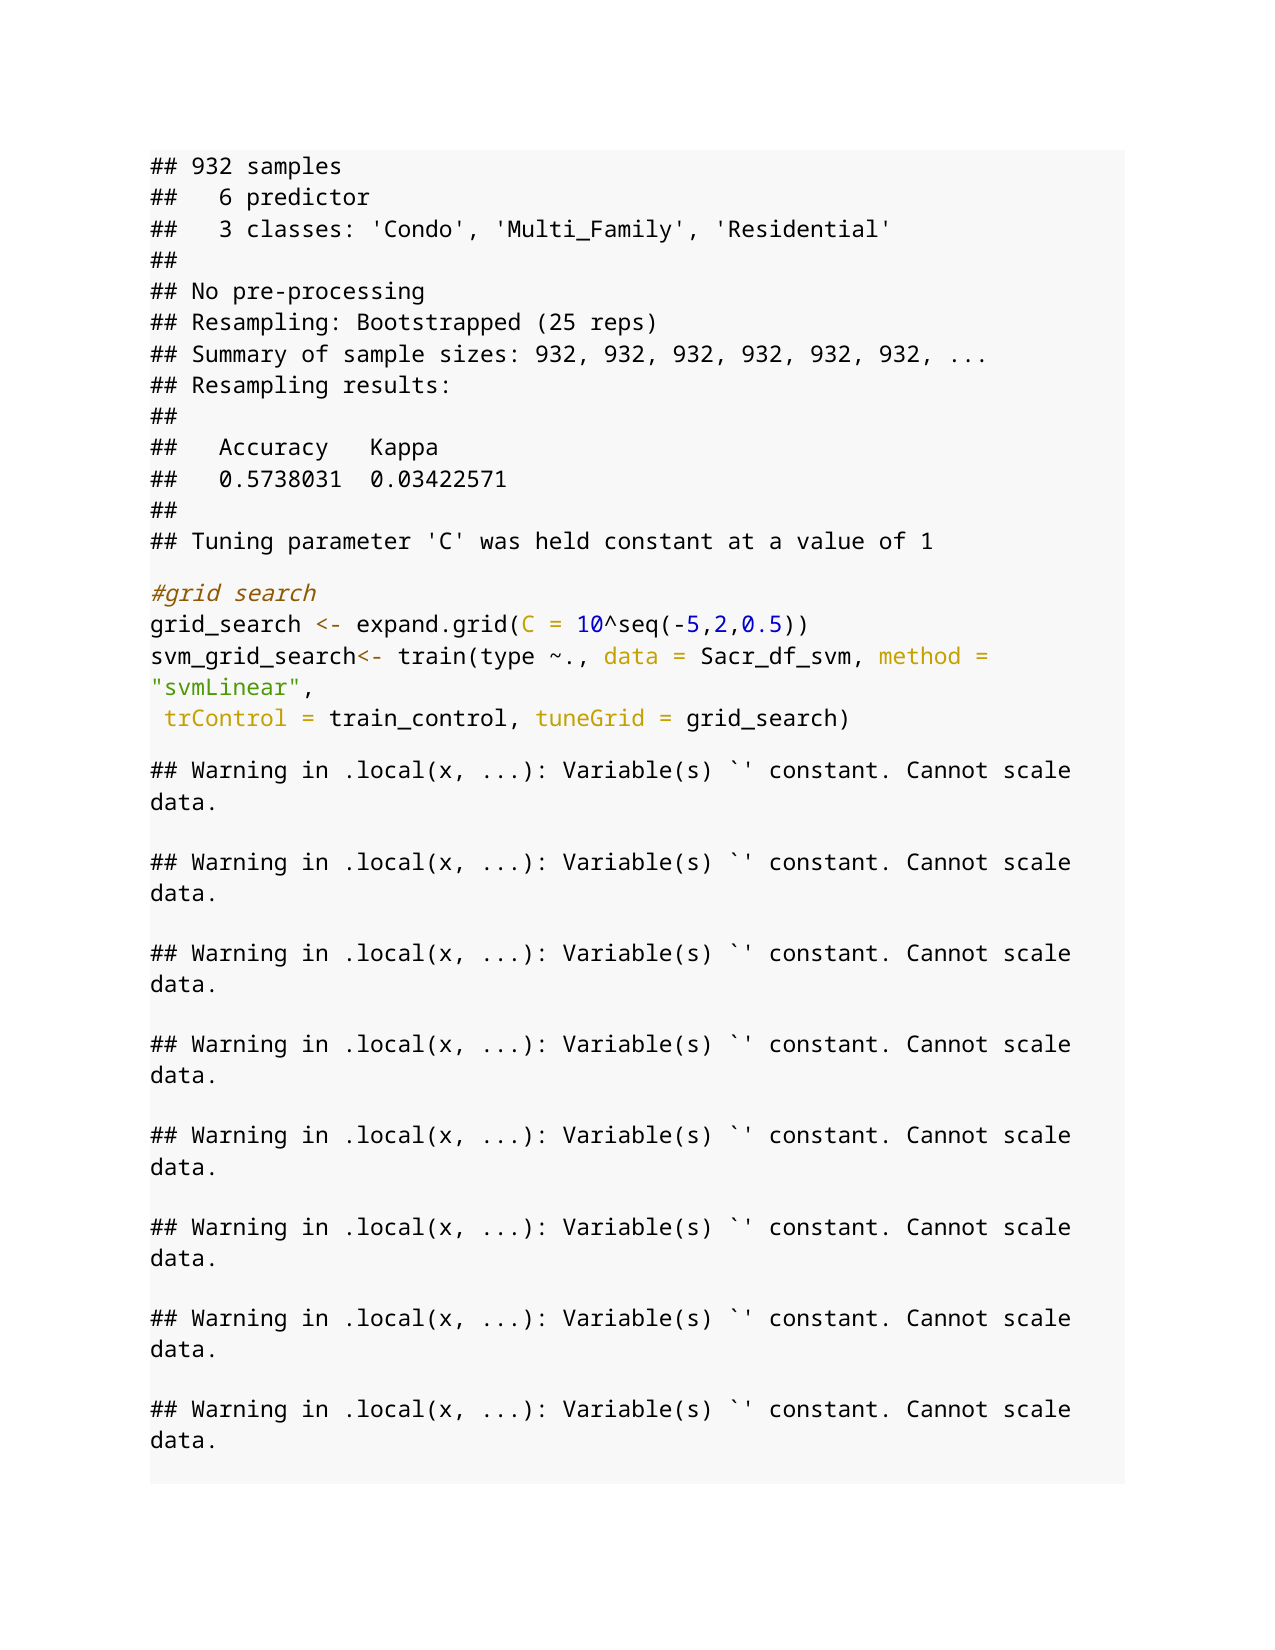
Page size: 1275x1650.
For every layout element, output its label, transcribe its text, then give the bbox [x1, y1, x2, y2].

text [150, 150, 1125, 556]
text #grid search grid_search <- expand.grid(C = 10^seq(-5,2,0.5)) svm_grid_search<- train(type ~., data = Sacr_df_svm, method = "svmLinear", trControl = train_control, tuneGrid = grid_search) [150, 577, 1125, 733]
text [150, 754, 1125, 1484]
